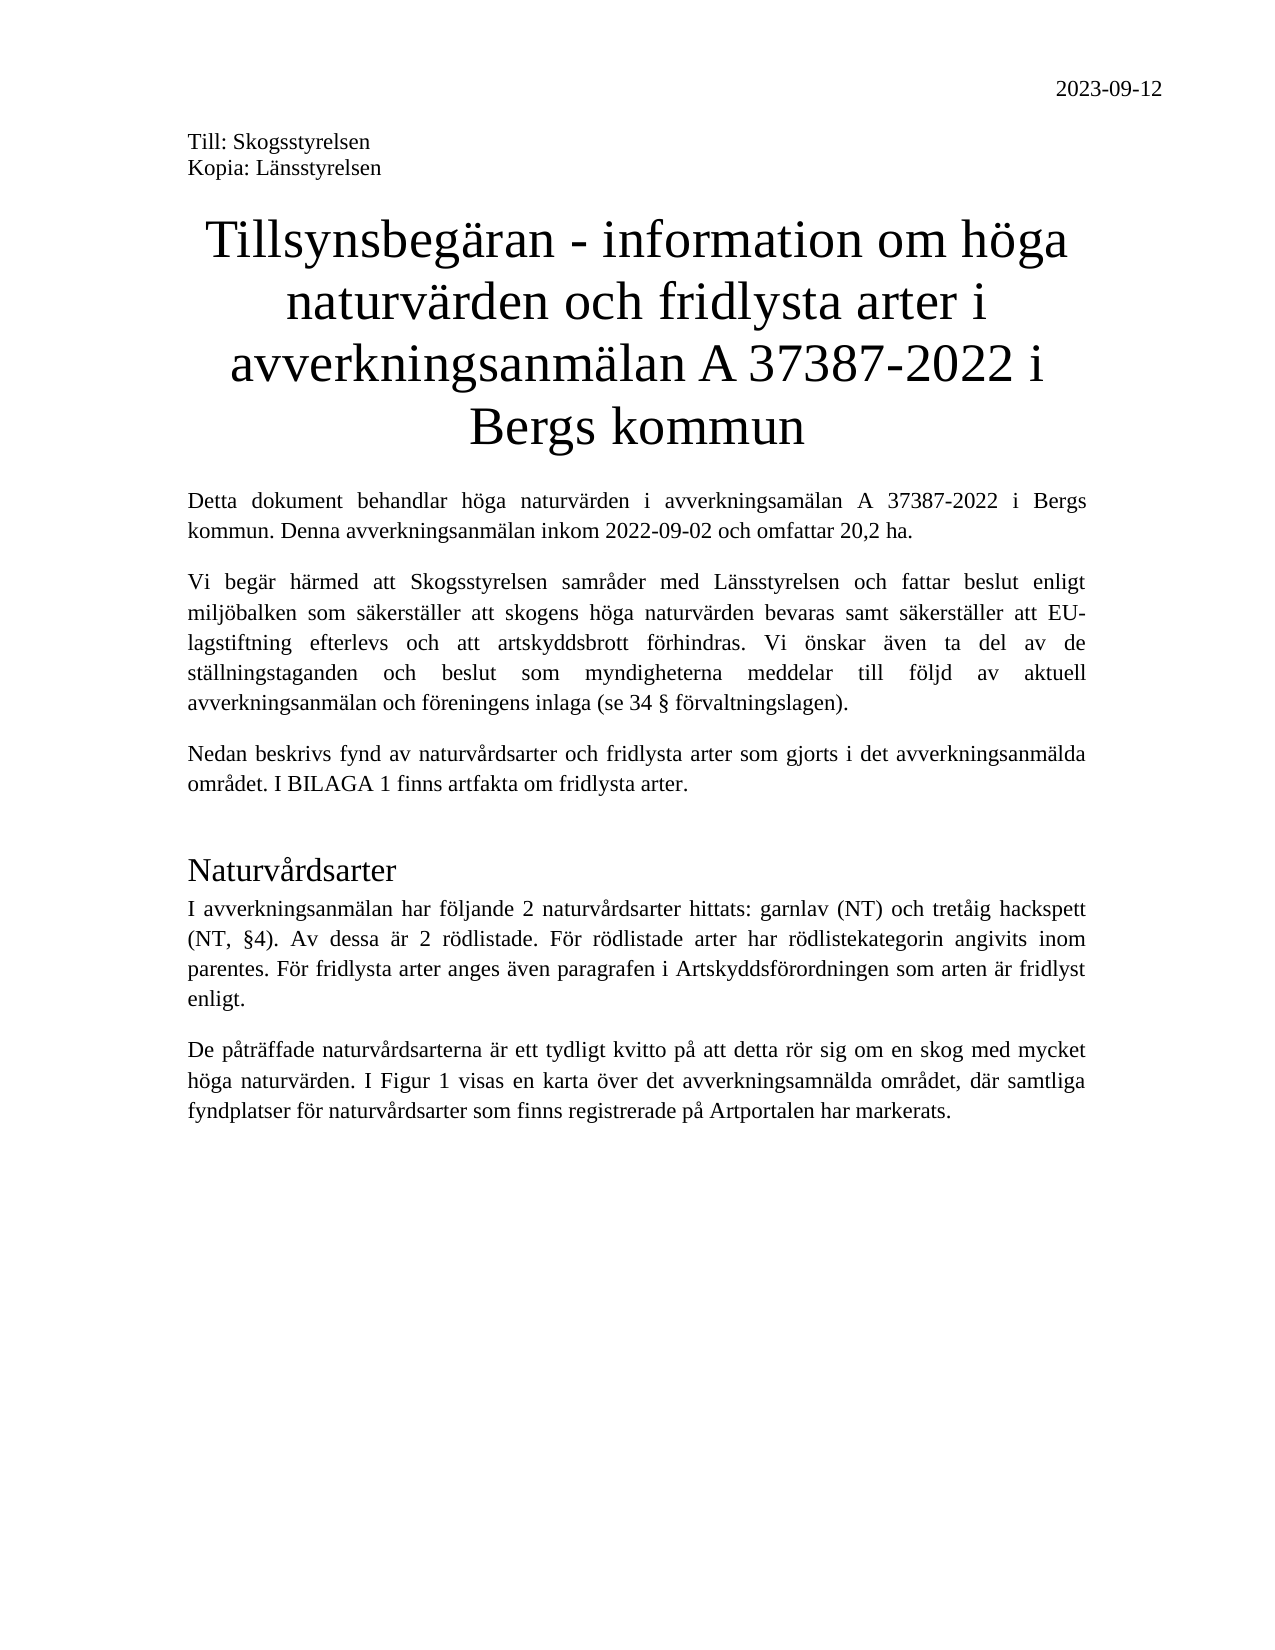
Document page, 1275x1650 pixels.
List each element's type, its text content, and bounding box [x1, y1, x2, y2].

title Tillsynsbegäran - information om höga naturvärden och fridlysta arter i avverkningsanmälan A 37387-2022 i Bergs kommun [187, 207, 1087, 456]
subtitle Naturvårdsarter [187, 851, 1087, 889]
text Detta dokument behandlar höga naturvärden i avverkningsamälan A 37387-2022 i Bergs kommun. Denna avverkningsanmälan inkom 2022-09-02 och omfattar 20,2 ha. [187, 487, 1087, 544]
text De påträffade naturvårdsarterna är ett tydligt kvitto på att detta rör sig om en skog med mycket höga naturvärden. I Figur 1 visas en karta över det avverkningsamnälda området, där samtliga fyndplatser för naturvårdsarter som finns registrerade på Artportalen har markerats. [187, 1036, 1087, 1123]
text I avverkningsanmälan har följande 2 naturvårdsarter hittats: garnlav (NT) och tretåig hackspett (NT, §4). Av dessa är 2 rödlistade. För rödlistade arter har rödlistekategorin angivits inom parentes. För fridlysta arter anges även paragrafen i Artskyddsförordningen som arten är fridlyst enligt. [187, 895, 1087, 1012]
text Vi begär härmed att Skogsstyrelsen samråder med Länsstyrelsen och fattar beslut enligt miljöbalken som säkerställer att skogens höga naturvärden bevaras samt säkerställer att EU-lagstiftning efterlevs och att artskyddsbrott förhindras. Vi önskar även ta del av de ställningstaganden och beslut som myndigheterna meddelar till följd av aktuell avverkningsanmälan och föreningens inlaga (se 34 § förvaltningslagen). [187, 568, 1087, 716]
text Nedan beskrivs fynd av naturvårdsarter och fridlysta arter som gjorts i det avverkningsanmälda området. I BILAGA 1 finns artfakta om fridlysta arter. [187, 740, 1087, 797]
